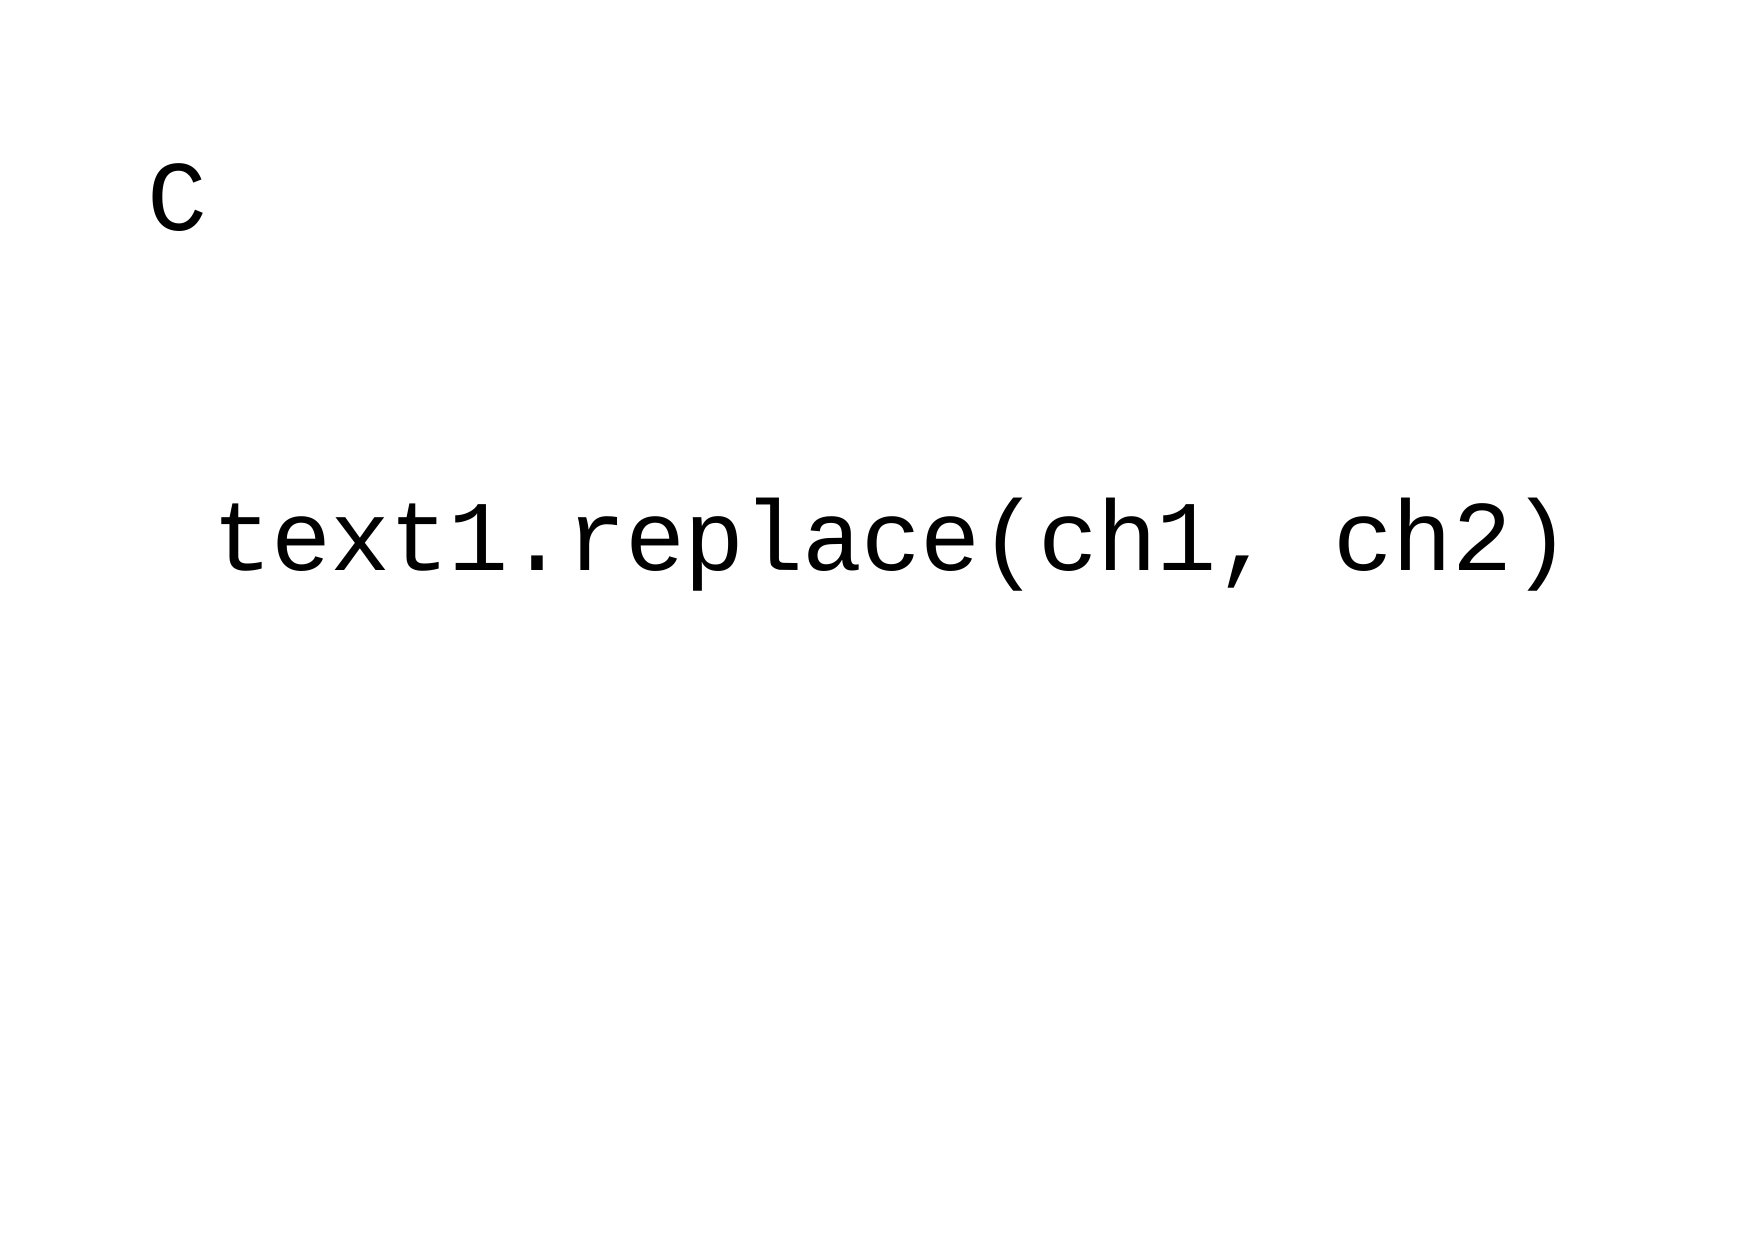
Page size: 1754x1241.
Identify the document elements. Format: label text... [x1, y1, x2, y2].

title text1.replace(ch1, ch2) [148, 488, 1636, 601]
title C [148, 148, 1636, 261]
